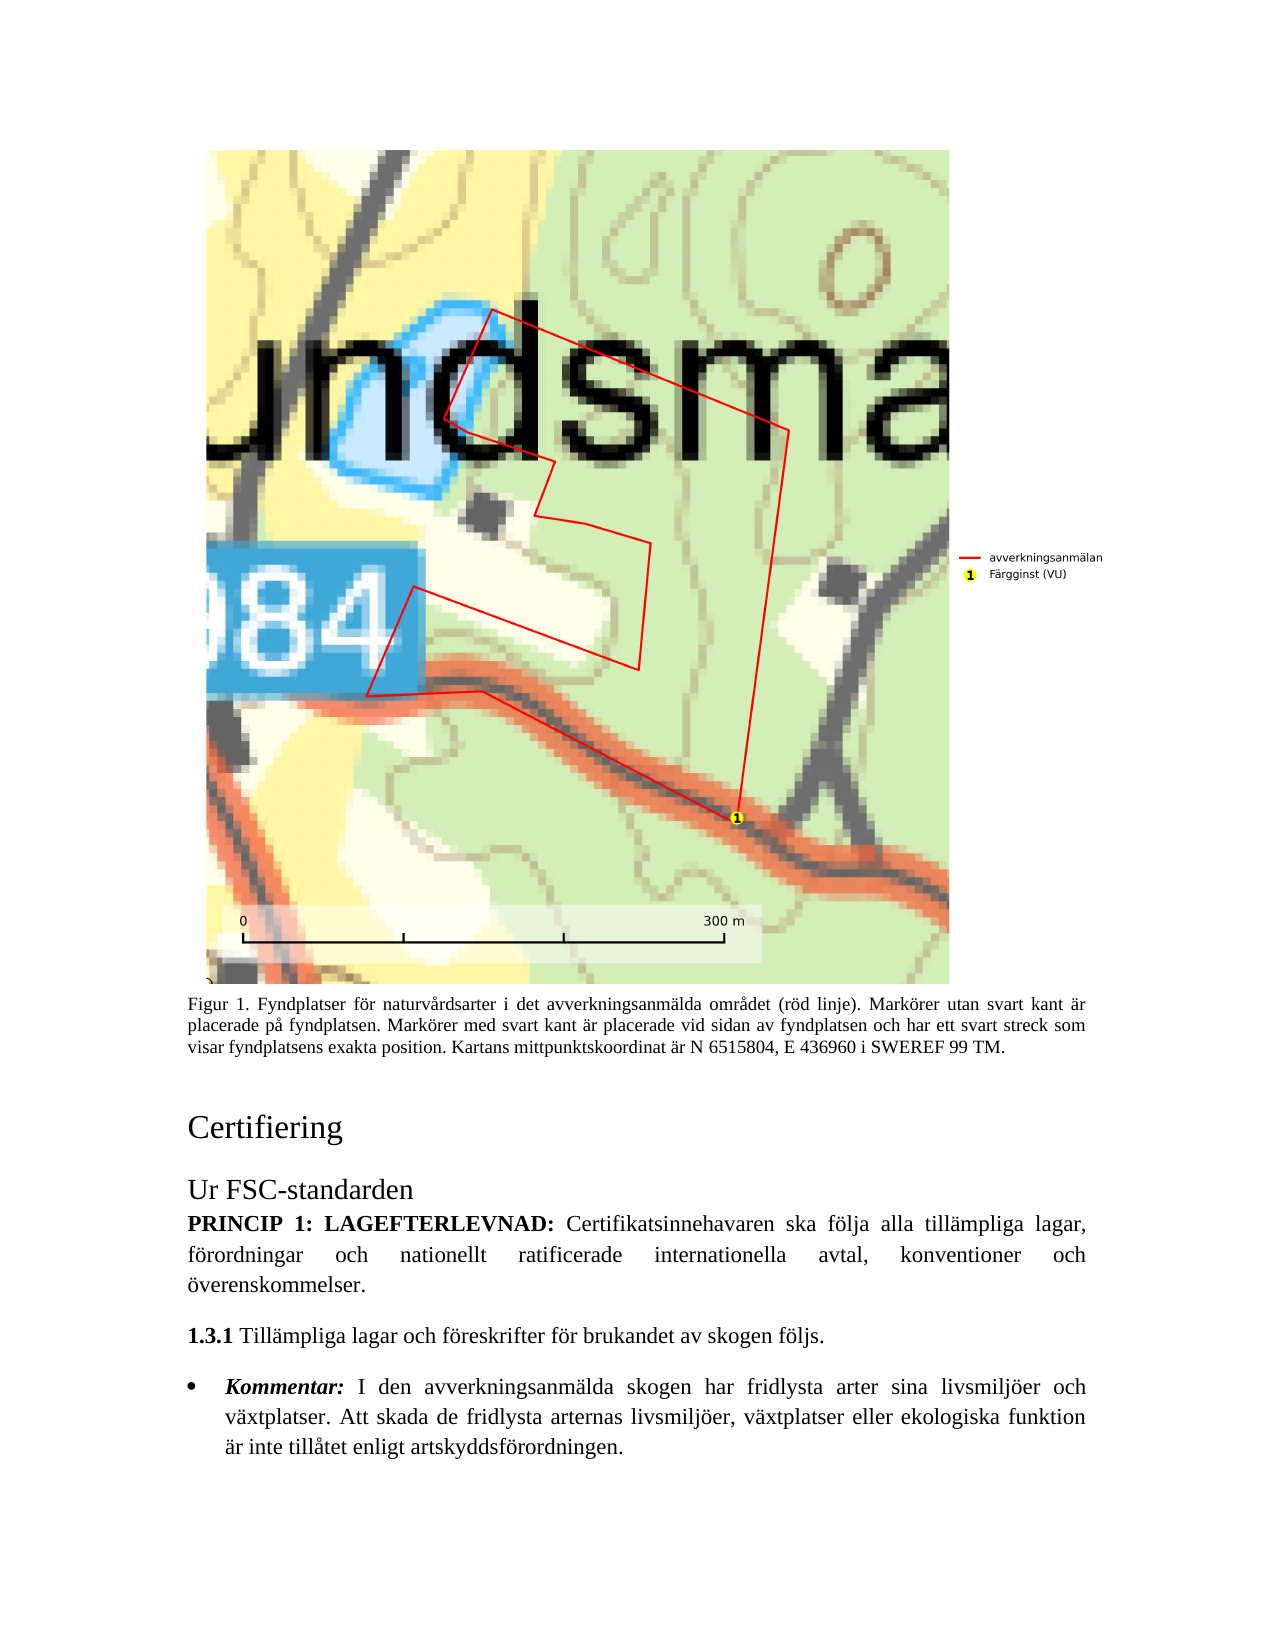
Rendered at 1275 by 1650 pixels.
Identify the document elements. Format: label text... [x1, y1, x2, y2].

text 1.3.1 Tillämpliga lagar och föreskrifter för brukandet av skogen följs. [187, 1322, 1087, 1348]
text Figur 1. Fyndplatser för naturvårdsarter i det avverkningsanmälda området (röd linje). Markörer utan svart kant är placerade på fyndplatsen. Markörer med svart kant är placerade vid sidan av fyndplatsen och har ett svart streck som visar fyndplatsens exakta position. Kartans mittpunktskoordinat är N 6515804, E 436960 i SWEREF 99 TM. [187, 992, 1087, 1057]
subtitle Certifiering [187, 1107, 1087, 1145]
subtitle Ur FSC-standarden [187, 1172, 1087, 1206]
text PRINCIP 1: LAGEFTERLEVNAD: Certifikatsinnehavaren ska följa alla tillämpliga lagar, förordningar och nationellt ratificerade internationella avtal, konventioner och överenskommelser. [187, 1211, 1087, 1297]
list Kommentar: I den avverkningsanmälda skogen har fridlysta arter sina livsmiljöer och växtplatser. Att skada de fridlysta arternas livsmiljöer, växtplatser eller ekologiska funktion är inte tillåtet enligt artskyddsförordningen. [187, 1373, 1087, 1460]
picture [206, 150, 1107, 984]
